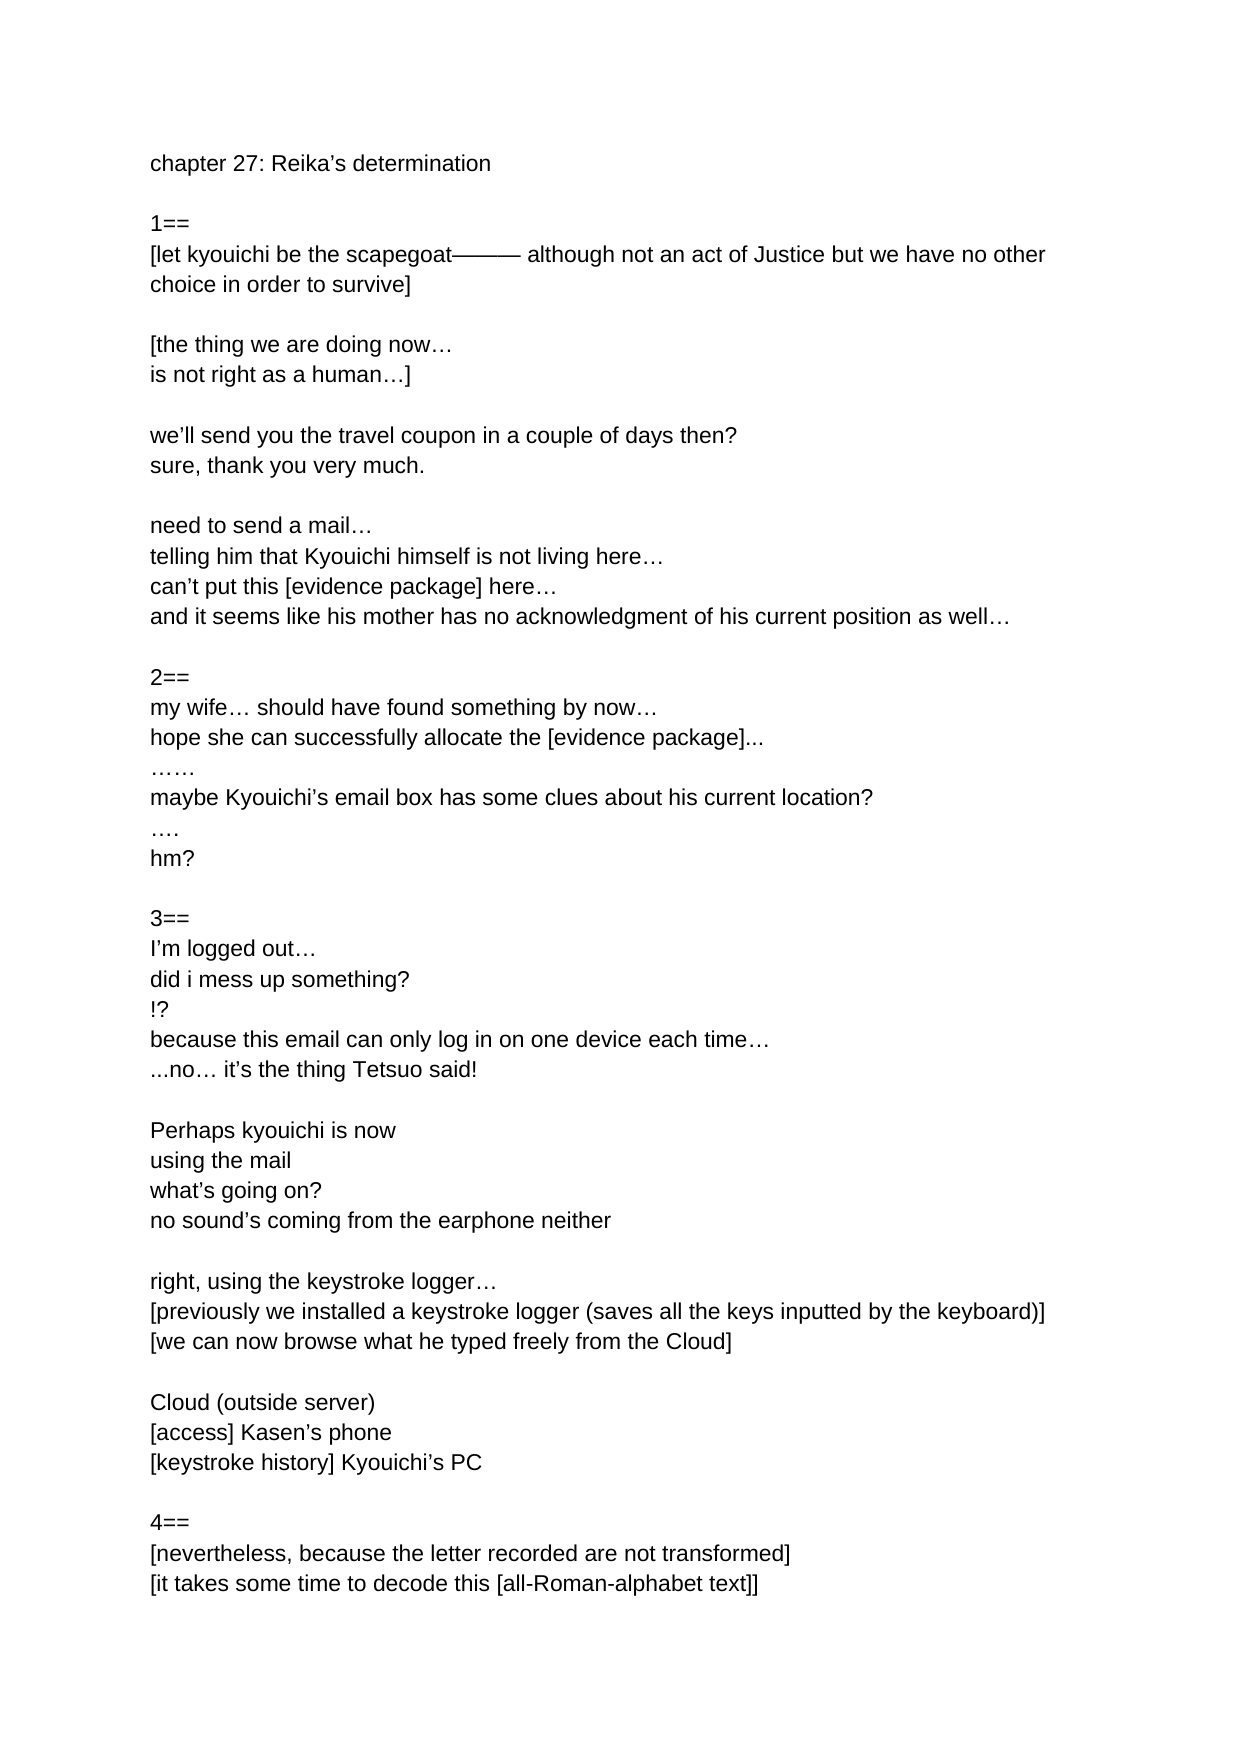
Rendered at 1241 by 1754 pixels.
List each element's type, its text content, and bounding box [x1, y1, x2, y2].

text sure, thank you very much. [150, 452, 1090, 478]
text [it takes some time to decode this [all-Roman-alphabet text]] [150, 1570, 1090, 1596]
text …… [150, 754, 1090, 781]
text hope she can successfully allocate the [evidence package]... [150, 724, 1090, 750]
text I’m logged out… [150, 935, 1090, 962]
text chapter 27: Reika’s determination [150, 150, 1090, 176]
text Perhaps kyouichi is now [150, 1117, 1090, 1143]
text my wife… should have found something by now… [150, 694, 1090, 720]
text 2== [150, 663, 1090, 690]
text [access] Kasen’s phone [150, 1419, 1090, 1445]
text because this email can only log in on one device each time… [150, 1026, 1090, 1052]
text [the thing we are doing now… [150, 331, 1090, 358]
text 1== [150, 210, 1090, 237]
text what’s going on? [150, 1177, 1090, 1203]
text [we can now browse what he typed freely from the Cloud] [150, 1328, 1090, 1354]
text can’t put this [evidence package] here… [150, 573, 1090, 599]
text !? [150, 996, 1090, 1022]
text [let kyouichi be the scapegoat——— although not an act of Justice but we have no other choice in order to survive] [150, 241, 1090, 297]
text 3== [150, 905, 1090, 932]
text hm? [150, 845, 1090, 871]
text [keystroke history] Kyouichi’s PC [150, 1449, 1090, 1475]
text maybe Kyouichi’s email box has some clues about his current location? [150, 784, 1090, 811]
text [previously we installed a keystroke logger (saves all the keys inputted by the keyboard)] [150, 1298, 1090, 1324]
text …. [150, 814, 1090, 841]
text did i mess up something? [150, 966, 1090, 992]
text telling him that Kyouichi himself is not living here… [150, 543, 1090, 569]
text no sound’s coming from the earphone neither [150, 1207, 1090, 1234]
text and it seems like his mother has no acknowledgment of his current position as well… [150, 603, 1090, 629]
text right, using the keystroke logger… [150, 1268, 1090, 1294]
text [nevertheless, because the letter recorded are not transformed] [150, 1539, 1090, 1566]
text 4== [150, 1509, 1090, 1536]
text ...no… it’s the thing Tetsuo said! [150, 1056, 1090, 1083]
text is not right as a human…] [150, 361, 1090, 388]
text need to send a mail… [150, 512, 1090, 539]
text using the mail [150, 1147, 1090, 1173]
text we’ll send you the travel coupon in a couple of days then? [150, 422, 1090, 448]
text Cloud (outside server) [150, 1388, 1090, 1415]
